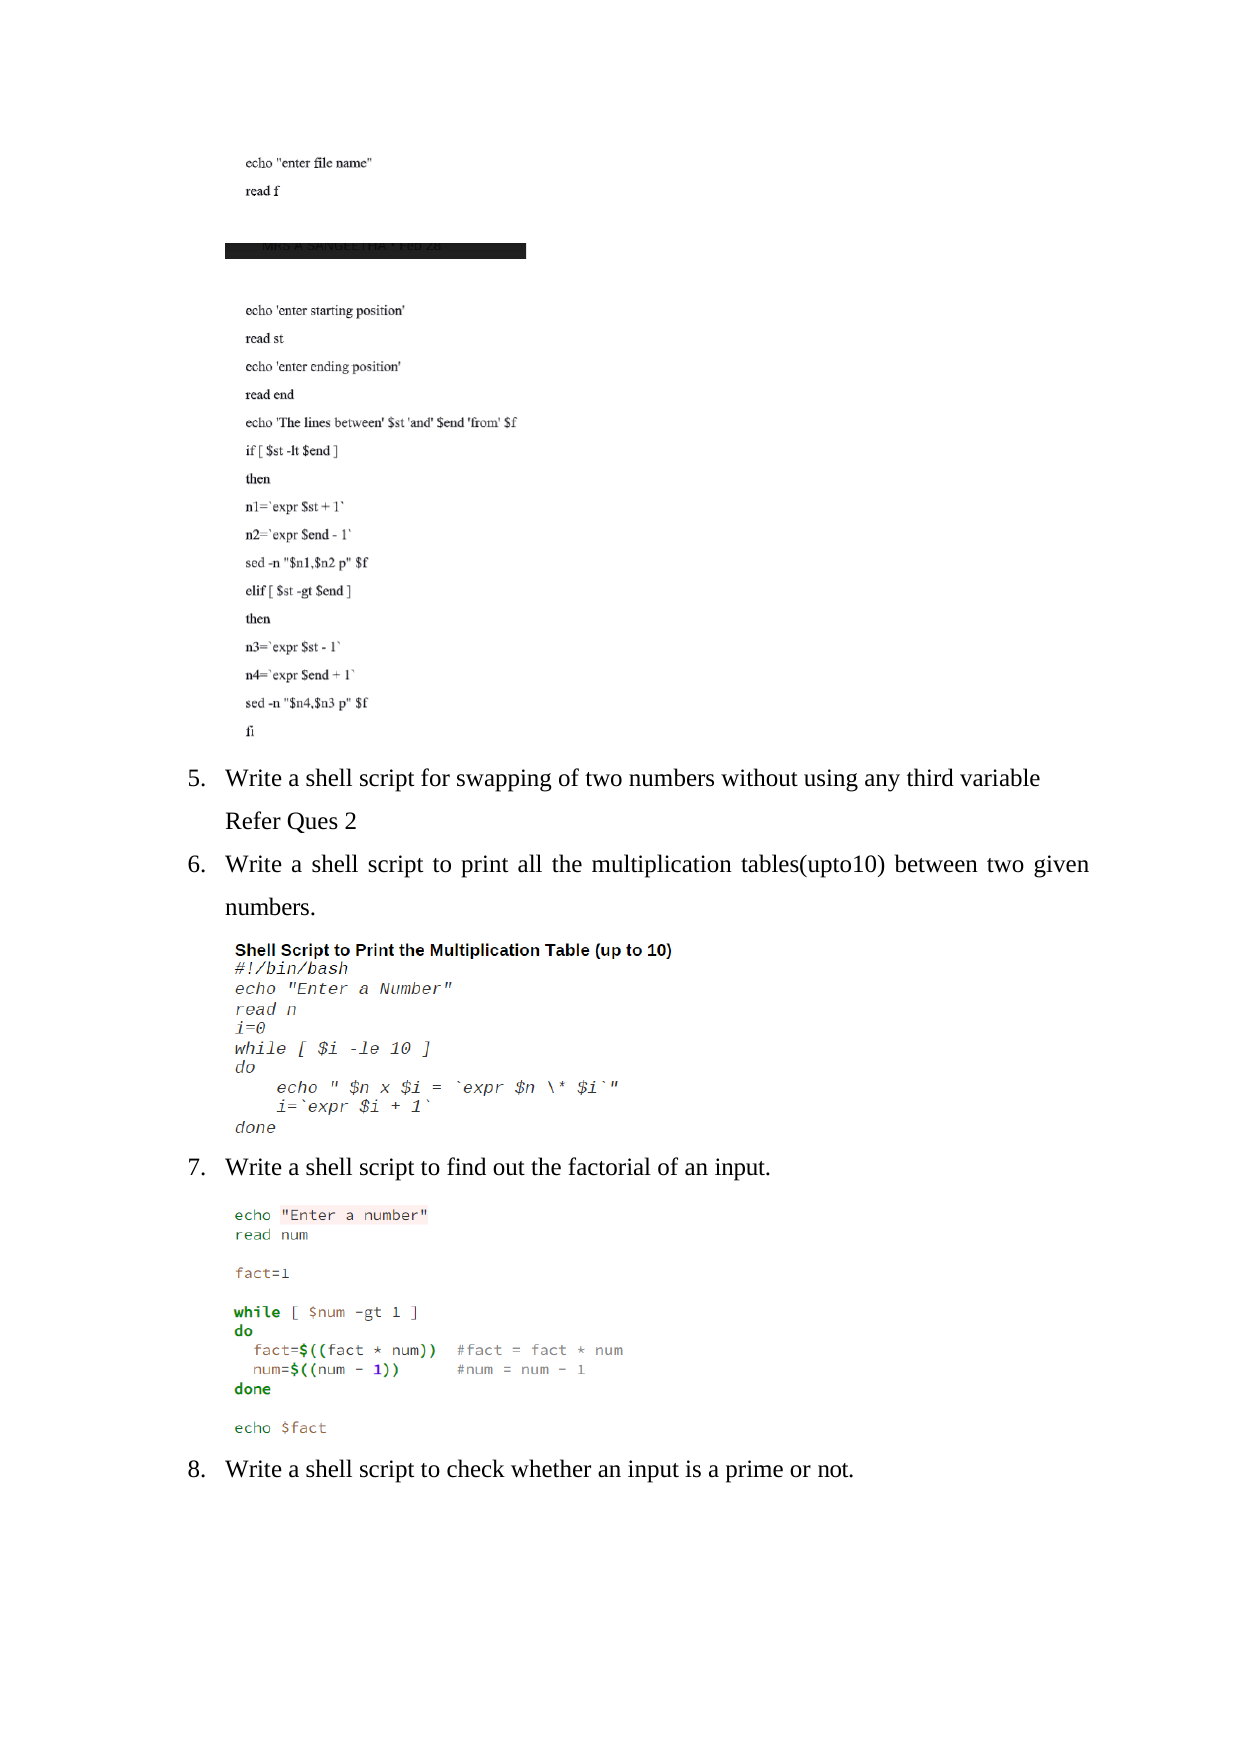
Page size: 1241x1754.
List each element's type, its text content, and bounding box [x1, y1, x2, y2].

list Write a shell script to check whether an input is a prime or not. [187, 1454, 1090, 1482]
list Write a shell script to print all the multiplication tables(upto10) between two given numbers. [187, 849, 1090, 921]
picture [225, 935, 678, 1140]
list Write a shell script to find out the factorial of an input. [187, 1152, 1090, 1181]
list Write a shell script for swapping of two numbers without using any third variable [187, 763, 1090, 792]
list Refer Ques 2 [225, 806, 1090, 835]
picture [225, 150, 527, 750]
picture [225, 1195, 630, 1441]
